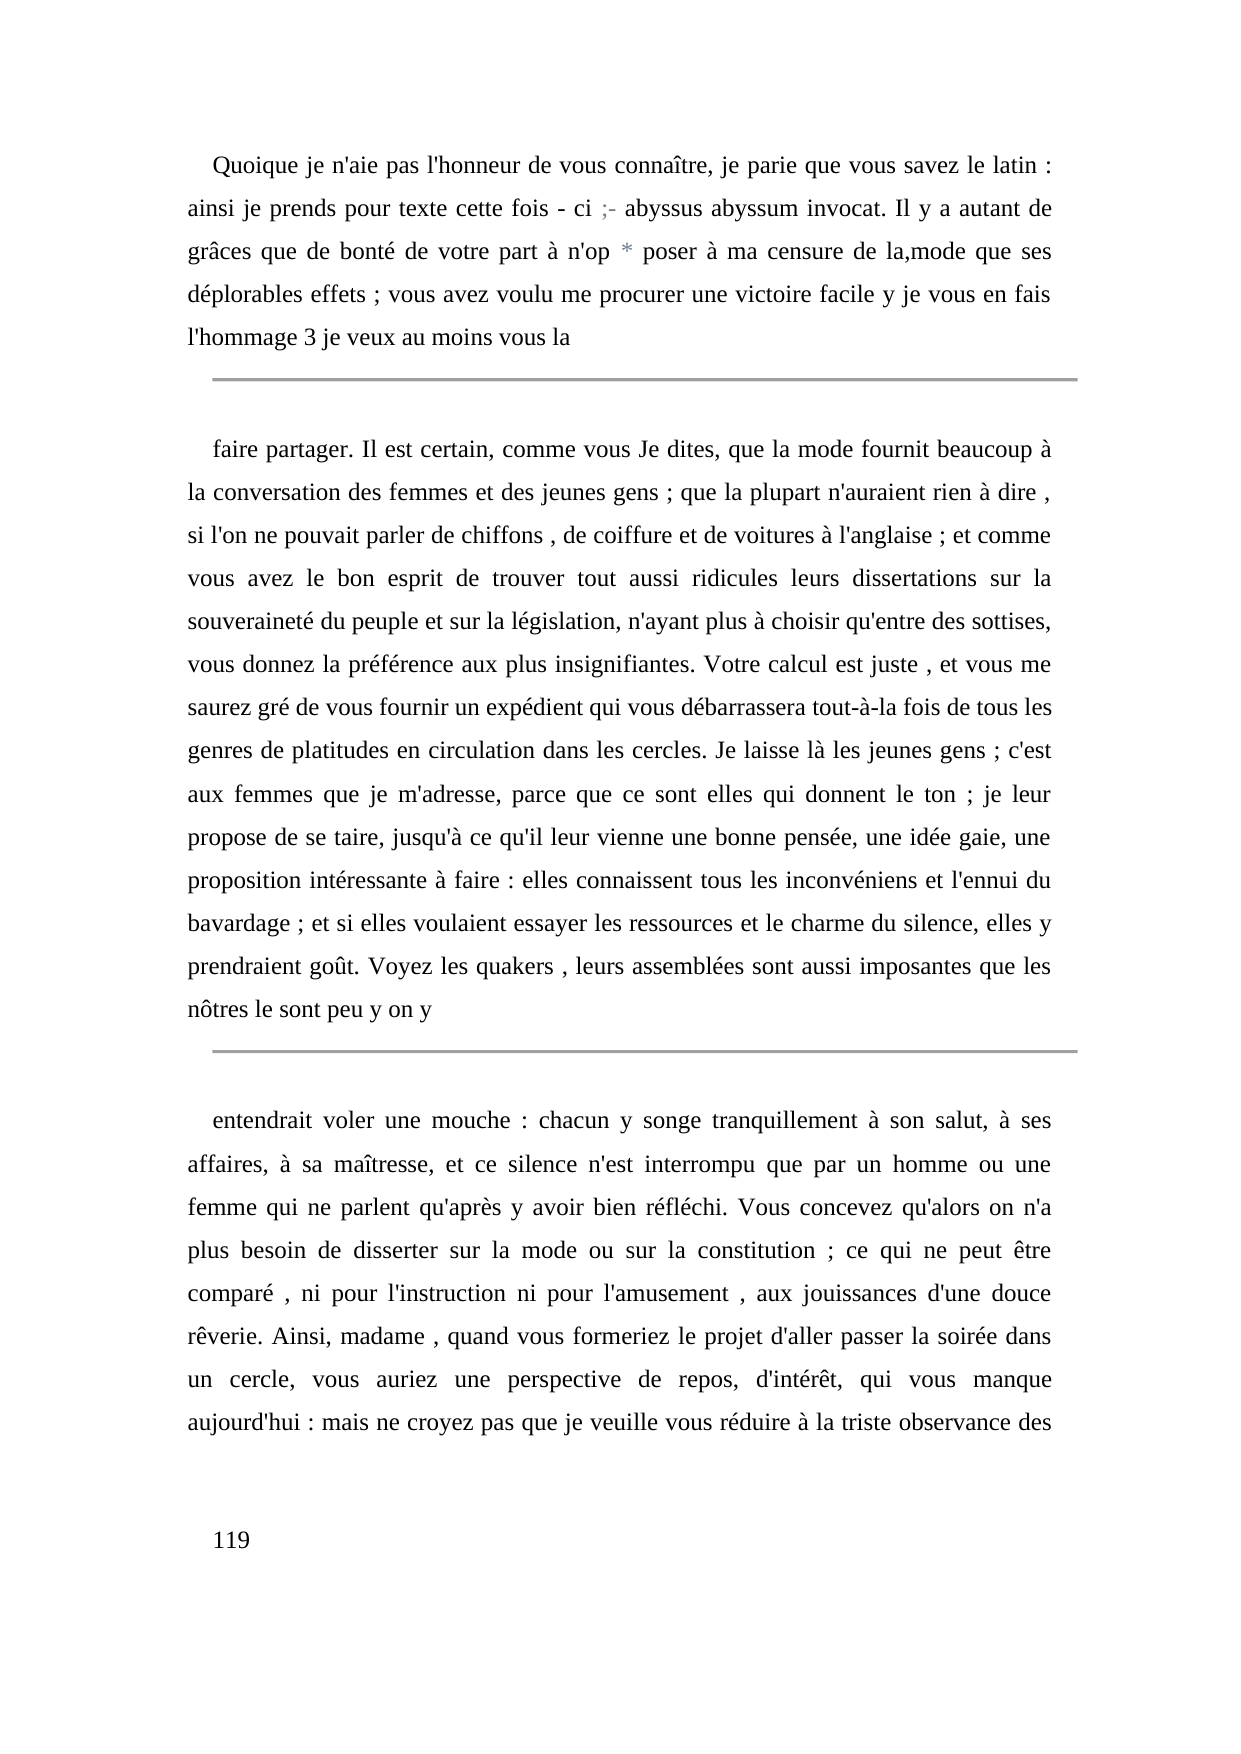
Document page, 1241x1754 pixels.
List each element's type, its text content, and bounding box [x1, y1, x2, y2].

text faire partager. Il est certain, comme vous Je dites, que la mode fournit beaucoup à la conversation des femmes et des jeunes gens ; que la plupart n'auraient rien à dire , si l'on ne pouvait parler de chiffons , de coiffure et de voitures à l'anglaise ; et comme vous avez le bon esprit de trouver tout aussi ridicules leurs dissertations sur la souveraineté du peuple et sur la législation, n'ayant plus à choisir qu'entre des sottises, vous donnez la préférence aux plus insignifiantes. Votre calcul est juste , et vous me saurez gré de vous fournir un expédient qui vous débarrassera tout-à-la fois de tous les genres de platitudes en circulation dans les cercles. Je laisse là les jeunes gens ; c'est aux femmes que je m'adresse, parce que ce sont elles qui donnent le ton ; je leur propose de se taire, jusqu'à ce qu'il leur vienne une bonne pensée, une idée gaie, une proposition intéressante à faire : elles connaissent tous les inconvéniens et l'ennui du bavardage ; et si elles voulaient essayer les ressources et le charme du silence, elles y prendraient goût. Voyez les quakers , leurs assemblées sont aussi imposantes que les nôtres le sont peu y on y [187, 434, 1053, 1023]
text Quoique je n'aie pas l'honneur de vous connaître, je parie que vous savez le latin : ainsi je prends pour texte cette fois - ci ;- abyssus abyssum invocat. Il y a autant de grâces que de bonté de votre part à n'op * poser à ma censure de la,mode que ses déplorables effets ; vous avez voulu me procurer une victoire facile y je vous en fais l'hommage 3 je veux au moins vous la [187, 150, 1053, 351]
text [187, 1106, 1053, 1436]
